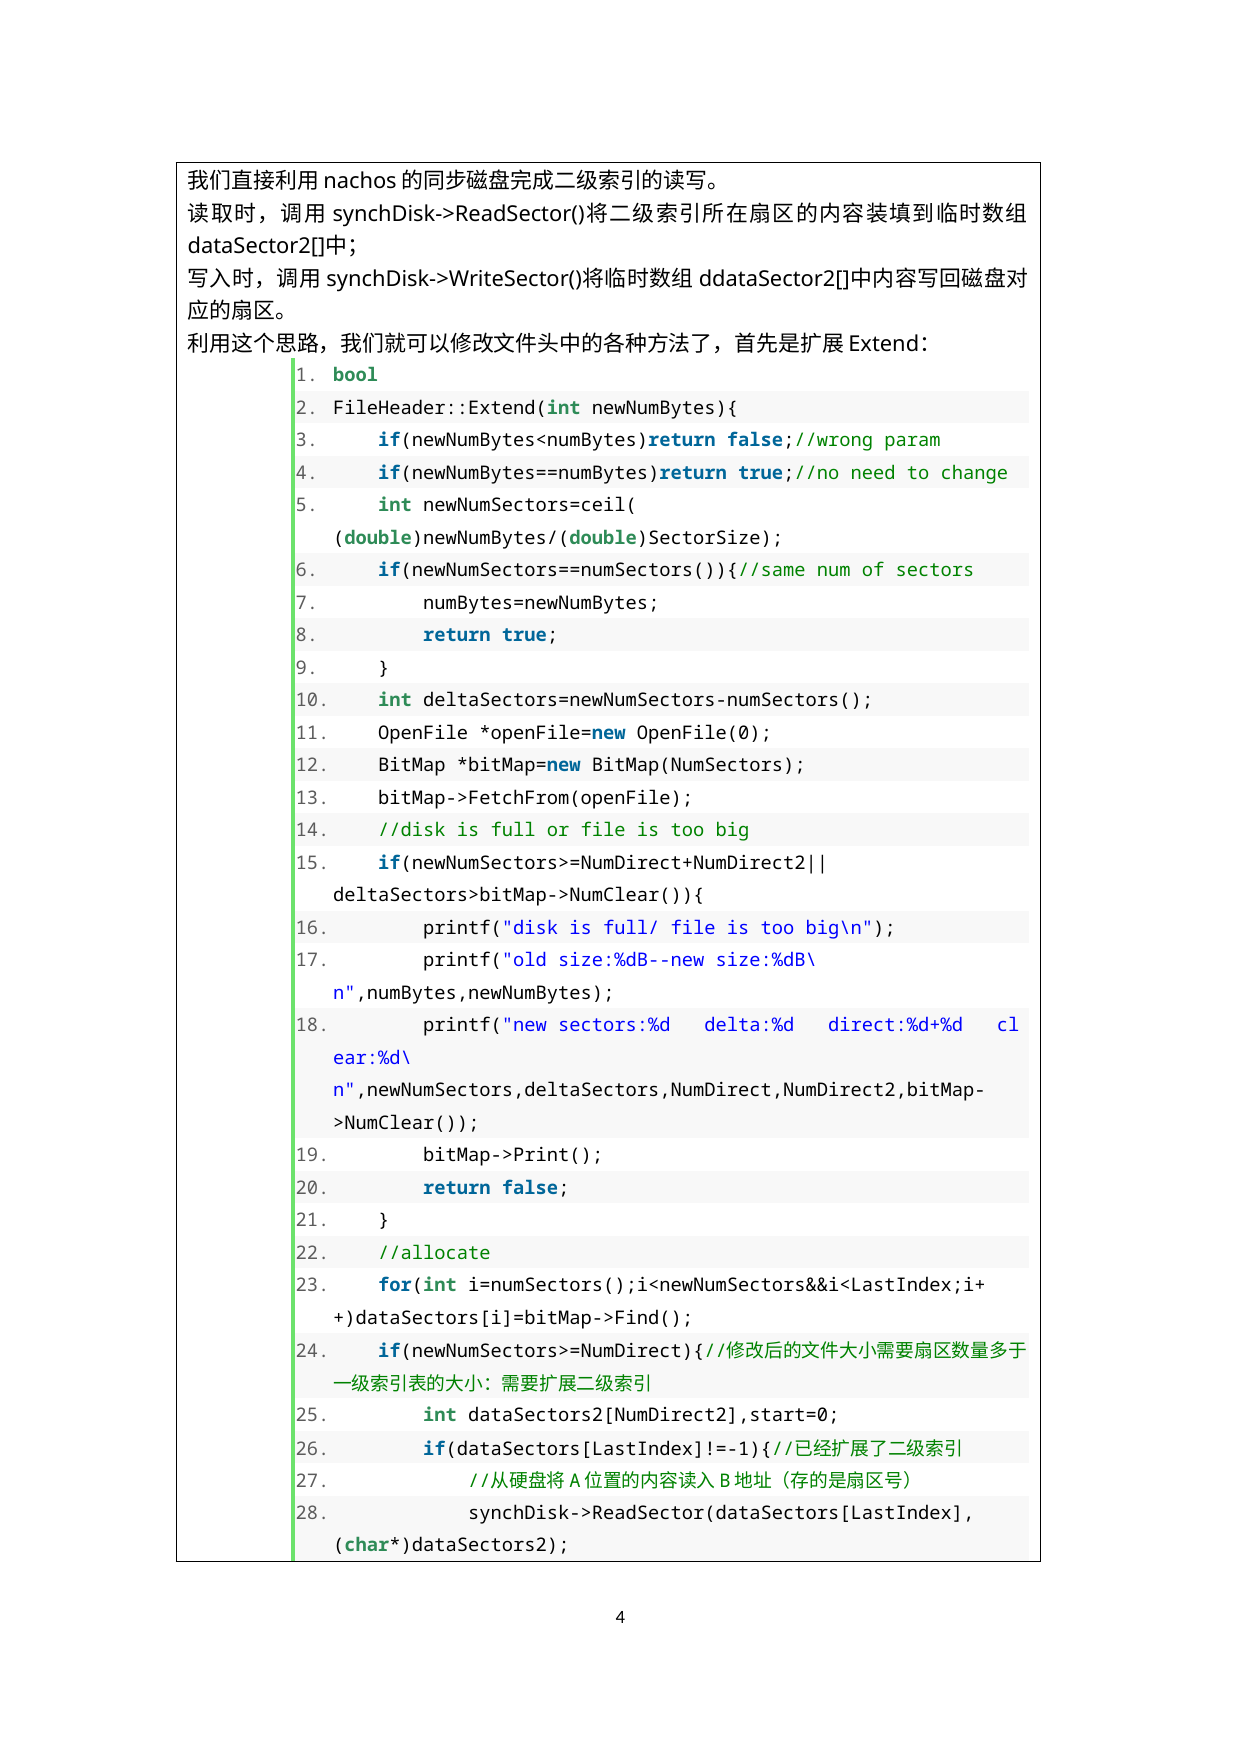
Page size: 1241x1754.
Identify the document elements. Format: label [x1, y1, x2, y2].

table_cell [177, 163, 1040, 1561]
